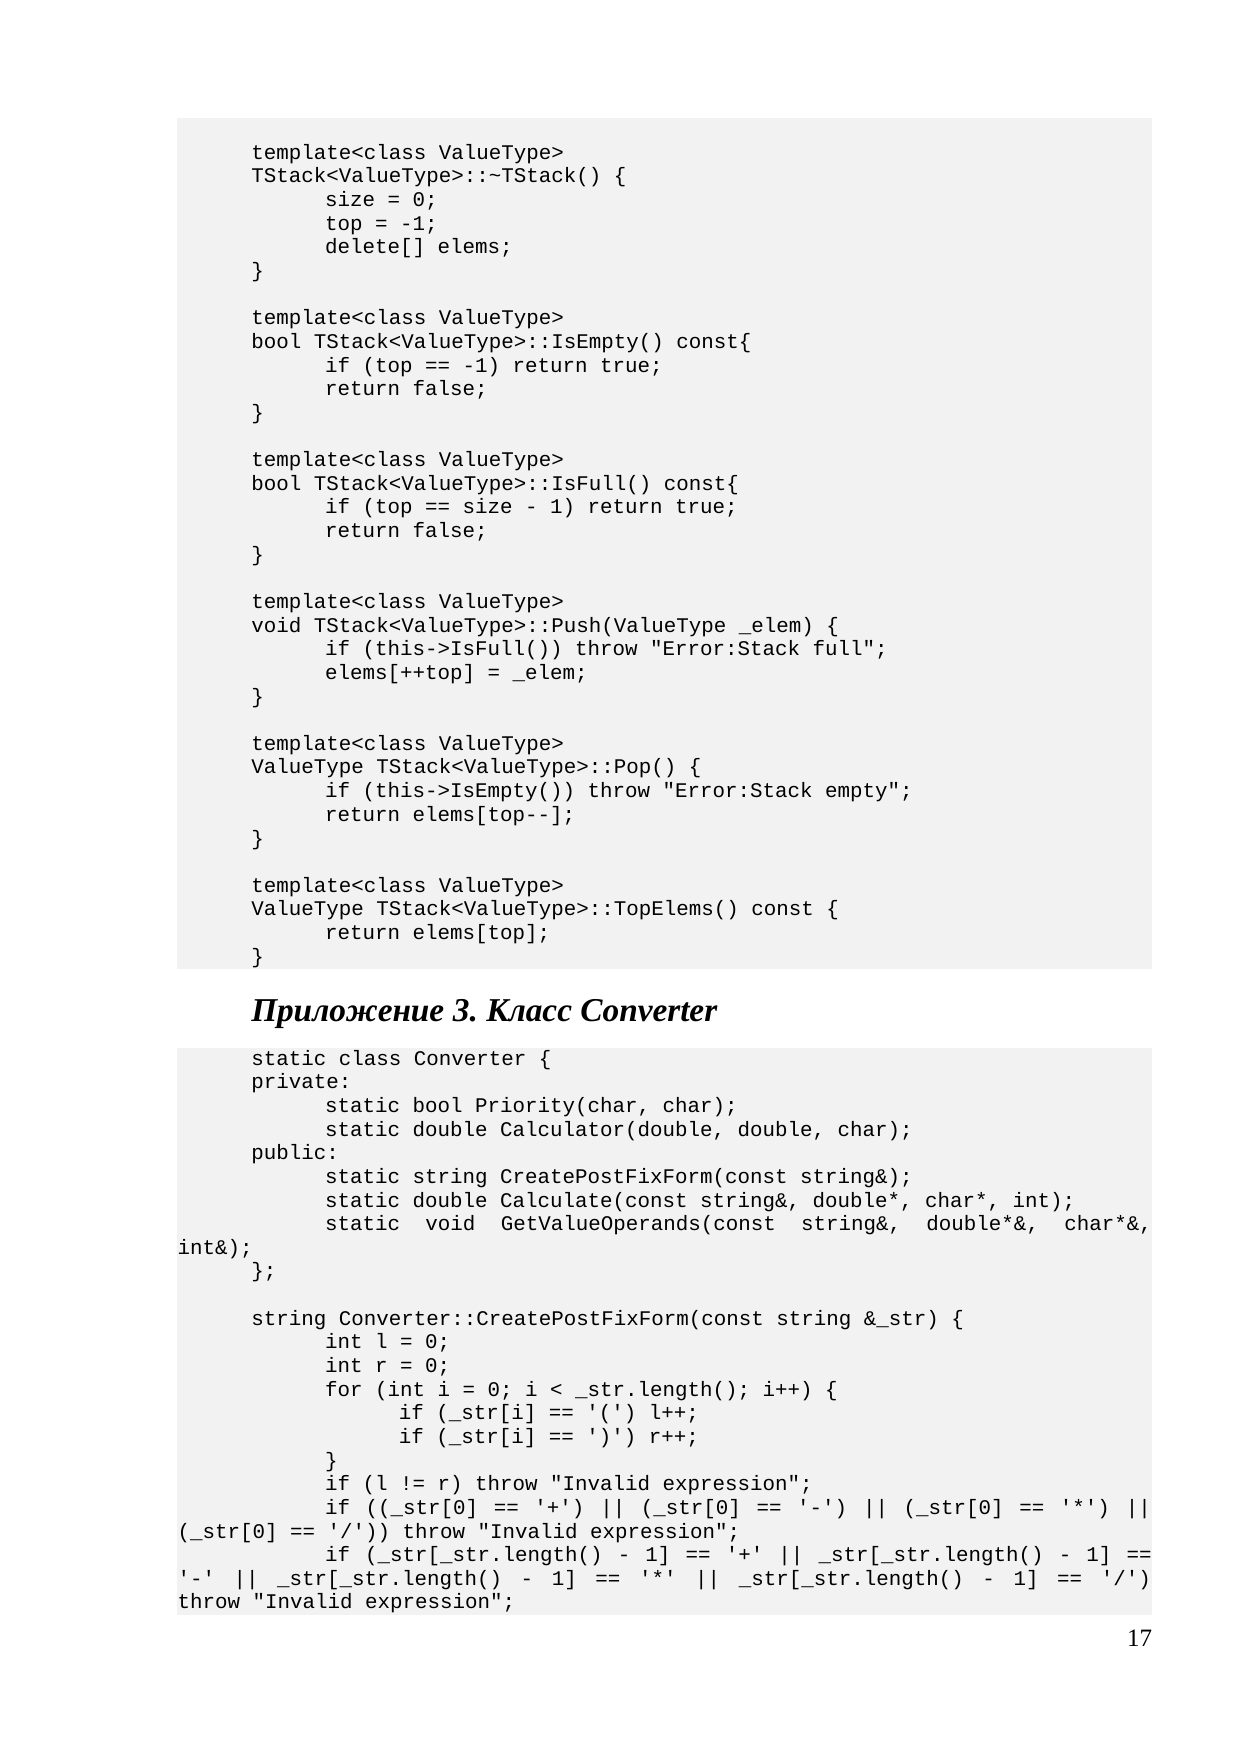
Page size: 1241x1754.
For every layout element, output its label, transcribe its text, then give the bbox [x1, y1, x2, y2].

text template<class ValueType> [177, 733, 1152, 757]
text template<class ValueType> [177, 142, 1152, 165]
text if (_str[_str.length() - 1] == '+' || _str[_str.length() - 1] == '-' || _str[_str.length() - 1] == '*' || _str[_str.length() - 1] == '/') throw "Invalid expression"; [177, 1544, 1152, 1615]
text int r = 0; [177, 1355, 1152, 1379]
text return elems[top]; [177, 922, 1152, 946]
text } [177, 402, 1152, 426]
text } [177, 260, 1152, 284]
text int l = 0; [177, 1331, 1152, 1355]
text delete[] elems; [177, 236, 1152, 260]
text TStack<ValueType>::~TStack() { [177, 165, 1152, 189]
text return elems[top--]; [177, 804, 1152, 827]
text for (int i = 0; i < _str.length(); i++) { [177, 1379, 1152, 1402]
text top = -1; [177, 213, 1152, 236]
text template<class ValueType> [177, 591, 1152, 615]
text if ((_str[0] == '+') || (_str[0] == '-') || (_str[0] == '*') || (_str[0] == '/')) throw "Invalid expression"; [177, 1497, 1152, 1544]
text void TStack<ValueType>::Push(ValueType _elem) { [177, 615, 1152, 638]
text } [177, 686, 1152, 709]
text if (top == -1) return true; [177, 354, 1152, 378]
text string Converter::CreatePostFixForm(const string &_str) { [177, 1308, 1152, 1331]
subtitle Приложение 3. Класс Converter [177, 990, 1152, 1028]
text elems[++top] = _elem; [177, 662, 1152, 686]
text bool TStack<ValueType>::IsEmpty() const{ [177, 331, 1152, 354]
text return false; [177, 378, 1152, 402]
text ValueType TStack<ValueType>::Pop() { [177, 757, 1152, 780]
text static void GetValueOperands(const string&, double*&, char*&, int&); [177, 1213, 1152, 1261]
text static string CreatePostFixForm(const string&); [177, 1166, 1152, 1189]
text template<class ValueType> [177, 449, 1152, 473]
text static class Converter { [177, 1048, 1152, 1071]
text if (_str[i] == '(') l++; [177, 1402, 1152, 1426]
text static bool Priority(char, char); [177, 1095, 1152, 1119]
text }; [177, 1261, 1152, 1284]
text if (l != r) throw "Invalid expression"; [177, 1473, 1152, 1497]
text bool TStack<ValueType>::IsFull() const{ [177, 473, 1152, 496]
text size = 0; [177, 189, 1152, 213]
text if (this->IsEmpty()) throw "Error:Stack empty"; [177, 780, 1152, 804]
text if (top == size - 1) return true; [177, 496, 1152, 520]
text } [177, 946, 1152, 969]
text private: [177, 1071, 1152, 1095]
text return false; [177, 520, 1152, 544]
text ValueType TStack<ValueType>::TopElems() const { [177, 898, 1152, 922]
text template<class ValueType> [177, 875, 1152, 898]
text if (this->IsFull()) throw "Error:Stack full"; [177, 638, 1152, 662]
text } [177, 1450, 1152, 1473]
text if (_str[i] == ')') r++; [177, 1426, 1152, 1450]
text } [177, 544, 1152, 567]
text } [177, 827, 1152, 851]
text template<class ValueType> [177, 307, 1152, 331]
text public: [177, 1142, 1152, 1166]
text static double Calculate(const string&, double*, char*, int); [177, 1189, 1152, 1213]
text static double Calculator(double, double, char); [177, 1119, 1152, 1142]
